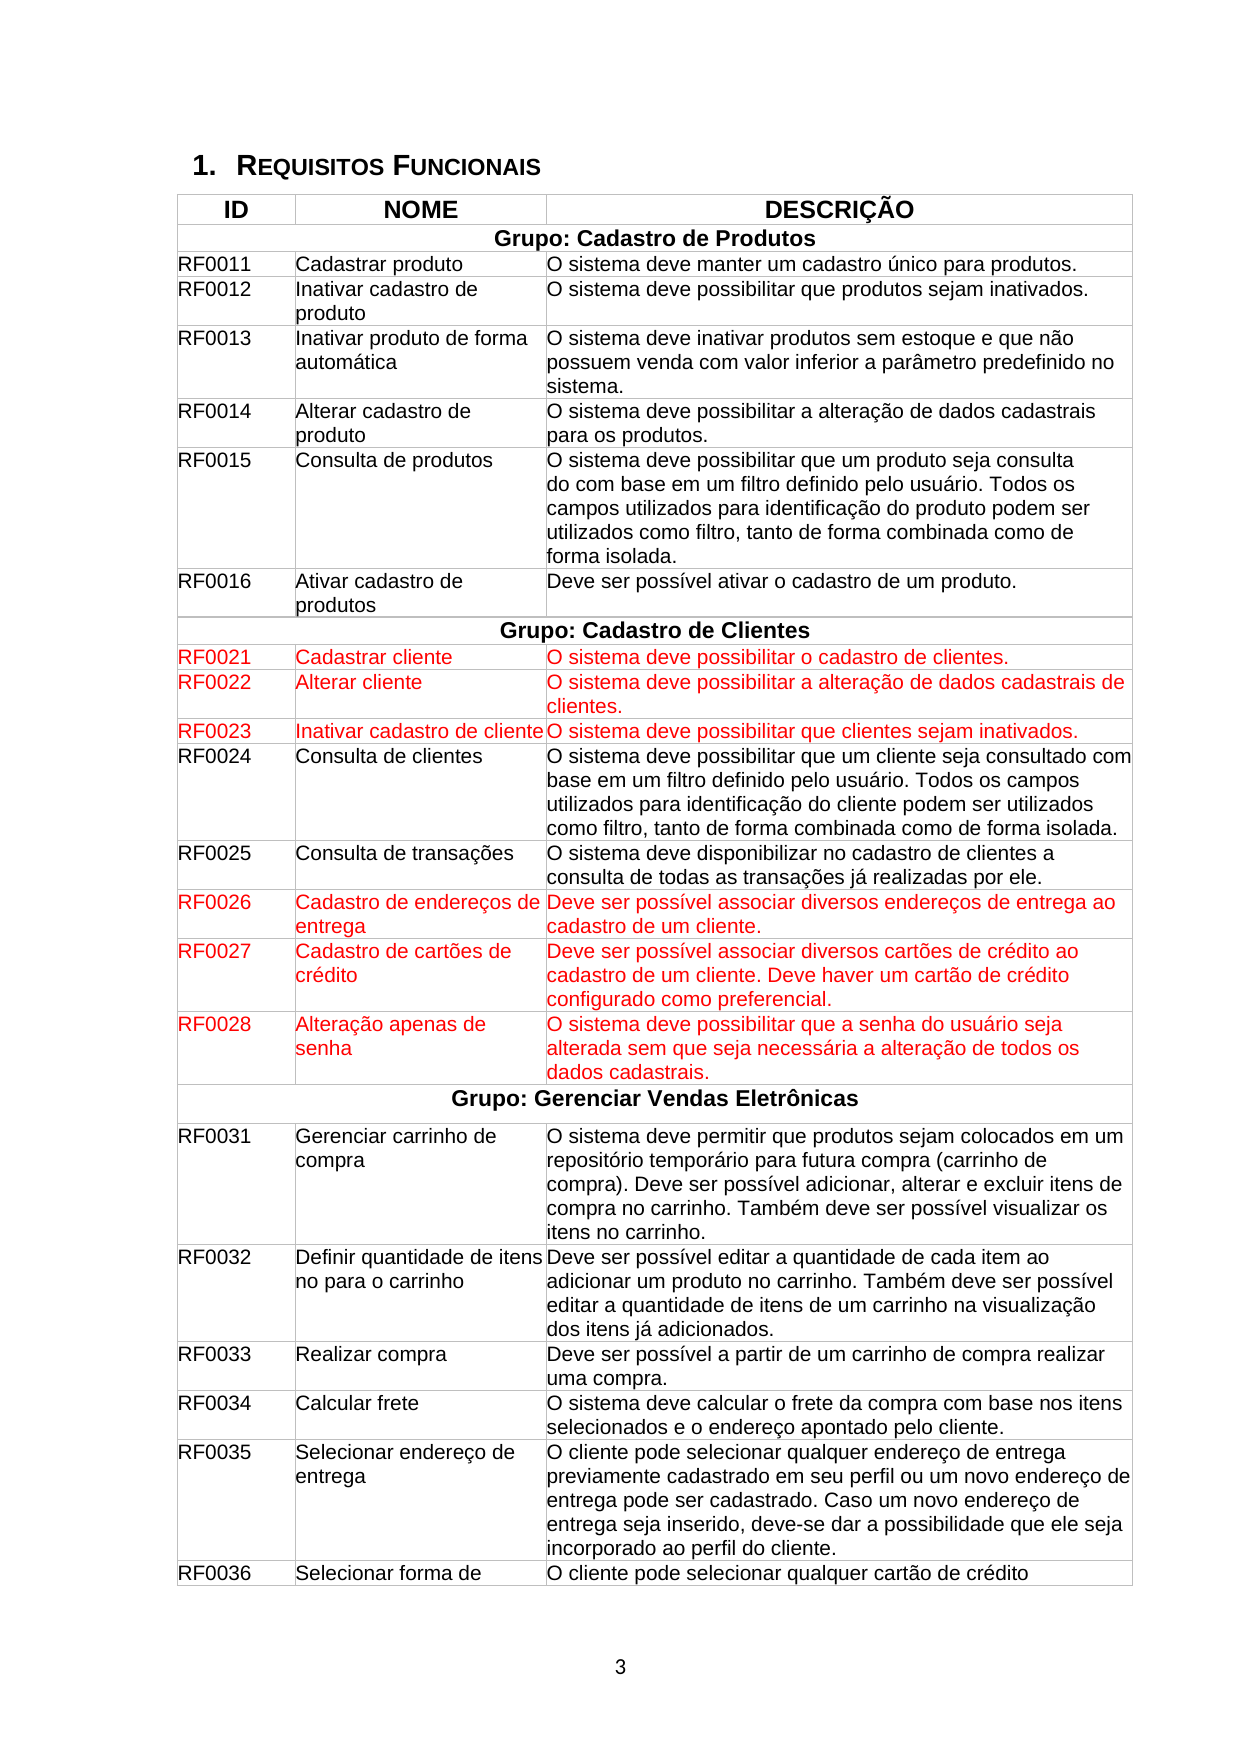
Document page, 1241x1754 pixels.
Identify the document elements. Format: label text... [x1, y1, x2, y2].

table_cell O sistema deve possibilitar que um cliente seja consultado com base em um filtro definido pelo usuário. Todos os campos utilizados para identificação do cliente podem ser utilizados como filtro, tanto de forma combinada como de forma isolada. [547, 744, 1132, 840]
table_cell O sistema deve possibilitar que clientes sejam inativados. [547, 719, 1132, 743]
table_header DESCRIÇÃO [547, 195, 1132, 223]
table_cell Inativar cadastro de produto [296, 277, 546, 325]
table_cell Cadastrar cliente [296, 645, 546, 669]
table_cell RF0034 [178, 1391, 295, 1439]
table_cell Grupo: Cadastro de Clientes [178, 618, 1132, 644]
table_cell RF0014 [178, 399, 295, 447]
list Requisitos Funcionais [192, 148, 1063, 181]
table_cell RF0035 [178, 1440, 295, 1560]
table_cell O sistema deve possibilitar que produtos sejam inativados. [547, 277, 1132, 325]
table_cell Grupo: Gerenciar Vendas Eletrônicas [178, 1085, 1132, 1123]
table_cell O sistema deve possibilitar o cadastro de clientes. [547, 645, 1132, 669]
table_cell Cadastrar produto [296, 252, 546, 276]
table_header NOME [296, 195, 546, 223]
table_cell Grupo: Cadastro de Produtos [178, 225, 1132, 251]
table_cell Consulta de clientes [296, 744, 546, 840]
table_cell O sistema deve possibilitar que a senha do usuário seja alterada sem que seja necessária a alteração de todos os dados cadastrais. [547, 1012, 1132, 1083]
table_cell RF0036 [178, 1561, 295, 1585]
table_cell RF0024 [178, 744, 295, 840]
table_cell RF0011 [178, 252, 295, 276]
table_cell O sistema deve disponibilizar no cadastro de clientes a consulta de todas as transações já realizadas por ele. [547, 841, 1132, 889]
table_cell RF0021 [178, 645, 295, 669]
table_cell Cadastro de endereços de entrega [296, 890, 546, 938]
table_cell Ativar cadastro de produtos [296, 569, 546, 616]
table_cell Gerenciar carrinho de compra [296, 1124, 546, 1244]
table_cell O sistema deve possibilitar a alteração de dados cadastrais de clientes. [547, 670, 1132, 718]
table_cell O sistema deve calcular o frete da compra com base nos itens selecionados e o endereço apontado pelo cliente. [547, 1391, 1132, 1439]
table_cell Alteração apenas de senha [296, 1012, 546, 1083]
table_cell RF0015 [178, 448, 295, 567]
table_cell Inativar cadastro de cliente [296, 719, 546, 743]
table_cell RF0016 [178, 569, 295, 616]
table_cell O cliente pode selecionar qualquer endereço de entrega previamente cadastrado em seu perfil ou um novo endereço de entrega pode ser cadastrado. Caso um novo endereço de entrega seja inserido, deve-se dar a possibilidade que ele seja incorporado ao perfil do cliente. [547, 1440, 1132, 1560]
table_cell RF0022 [178, 670, 295, 718]
table_cell Inativar produto de forma automática [296, 326, 546, 398]
table_cell Deve ser possível ativar o cadastro de um produto. [547, 569, 1132, 616]
table_cell Definir quantidade de itens no para o carrinho [296, 1245, 546, 1341]
table_cell Deve ser possível associar diversos endereços de entrega ao cadastro de um cliente. [547, 890, 1132, 938]
table_cell Calcular frete [296, 1391, 546, 1439]
table_cell RF0026 [178, 890, 295, 938]
table_cell RF0012 [178, 277, 295, 325]
table_cell Alterar cliente [296, 670, 546, 718]
table_cell Deve ser possível a partir de um carrinho de compra realizar uma compra. [547, 1342, 1132, 1390]
table_cell O sistema deve possibilitar a alteração de dados cadastrais para os produtos. [547, 399, 1132, 447]
table_cell Selecionar endereço de entrega [296, 1440, 546, 1560]
table_cell Selecionar forma de pagamento [296, 1561, 546, 1585]
table_cell RF0023 [178, 719, 295, 743]
table_cell RF0013 [178, 326, 295, 398]
table_cell RF0031 [178, 1124, 295, 1244]
table_cell Consulta de produtos [296, 448, 546, 567]
table_cell Alterar cadastro de produto [296, 399, 546, 447]
table_cell O sistema deve inativar produtos sem estoque e que não possuem venda com valor inferior a parâmetro predefinido no sistema. [547, 326, 1132, 398]
table_header ID [178, 195, 295, 223]
table_cell Consulta de transações [296, 841, 546, 889]
table_cell O sistema deve possibilitar que um produto seja consulta do com base em um filtro definido pelo usuário. Todos os campos utilizados para identificação do produto podem ser utilizados como filtro, tanto de forma combinada como de forma isolada. [547, 448, 1132, 567]
table_cell RF0033 [178, 1342, 295, 1390]
table_cell RF0032 [178, 1245, 295, 1341]
table_cell Cadastro de cartões de crédito [296, 939, 546, 1011]
table_cell Deve ser possível editar a quantidade de cada item ao adicionar um produto no carrinho. Também deve ser possível editar a quantidade de itens de um carrinho na visualização dos itens já adicionados. [547, 1245, 1132, 1341]
table_cell RF0025 [178, 841, 295, 889]
table_cell Realizar compra [296, 1342, 546, 1390]
table_cell O sistema deve manter um cadastro único para produtos. [547, 252, 1132, 276]
table_cell RF0028 [178, 1012, 295, 1083]
table_cell O sistema deve permitir que produtos sejam colocados em um repositório temporário para futura compra (carrinho de compra). Deve ser possível adicionar, alterar e excluir itens de compra no carrinho. Também deve ser possível visualizar os itens no carrinho. [547, 1124, 1132, 1244]
table_cell Deve ser possível associar diversos cartões de crédito ao cadastro de um cliente. Deve haver um cartão de crédito configurado como preferencial. [547, 939, 1132, 1011]
table_cell RF0027 [178, 939, 295, 1011]
